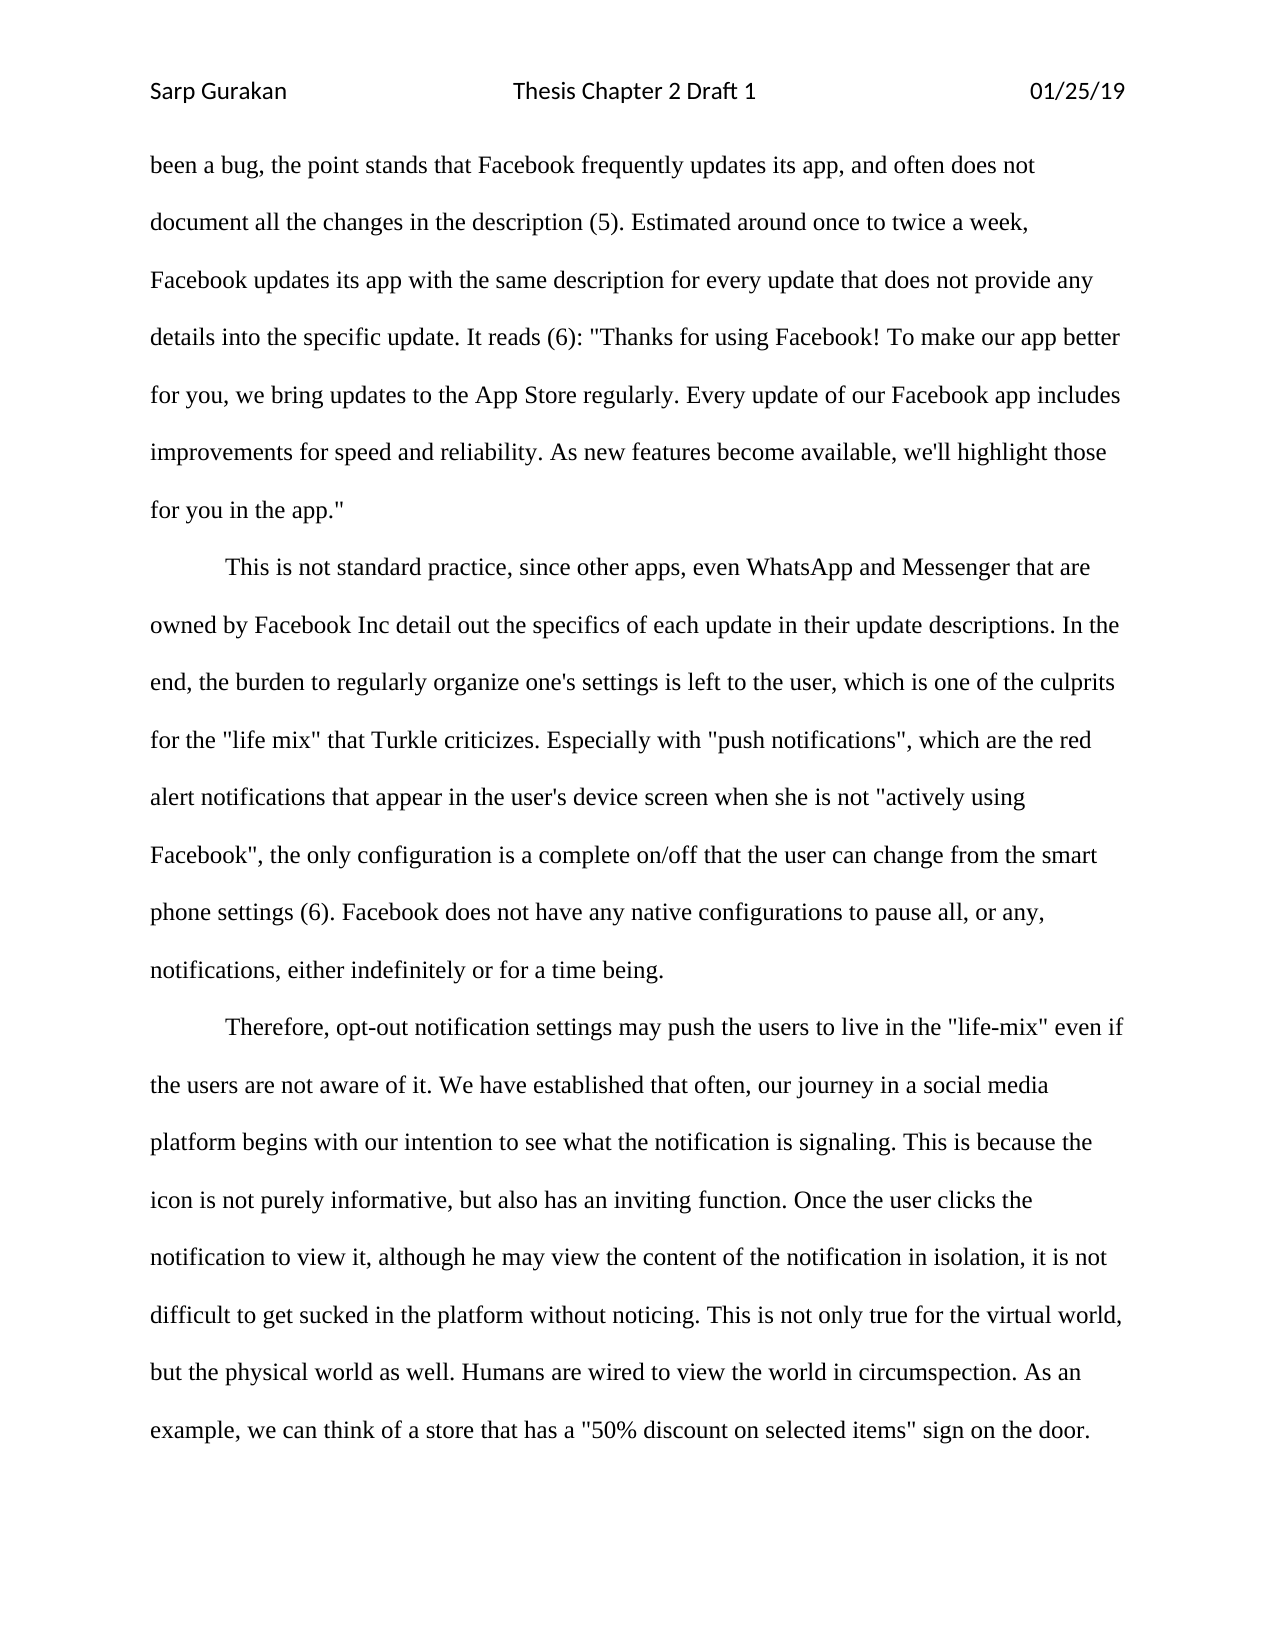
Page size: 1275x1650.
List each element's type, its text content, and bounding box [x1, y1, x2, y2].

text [150, 150, 1125, 524]
text This is not standard practice, since other apps, even WhatsApp and Messenger that are owned by Facebook Inc detail out the specifics of each update in their update descriptions. In the end, the burden to regularly organize one's settings is left to the user, which is one of the culprits for the "life mix" that Turkle criticizes. Especially with "push notifications", which are the red alert notifications that appear in the user's device screen when she is not "actively using Facebook", the only configuration is a complete on/off that the user can change from the smart phone settings (6). Facebook does not have any native configurations to pause all, or any, notifications, either indefinitely or for a time being. [150, 552, 1125, 984]
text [150, 1012, 1125, 1444]
